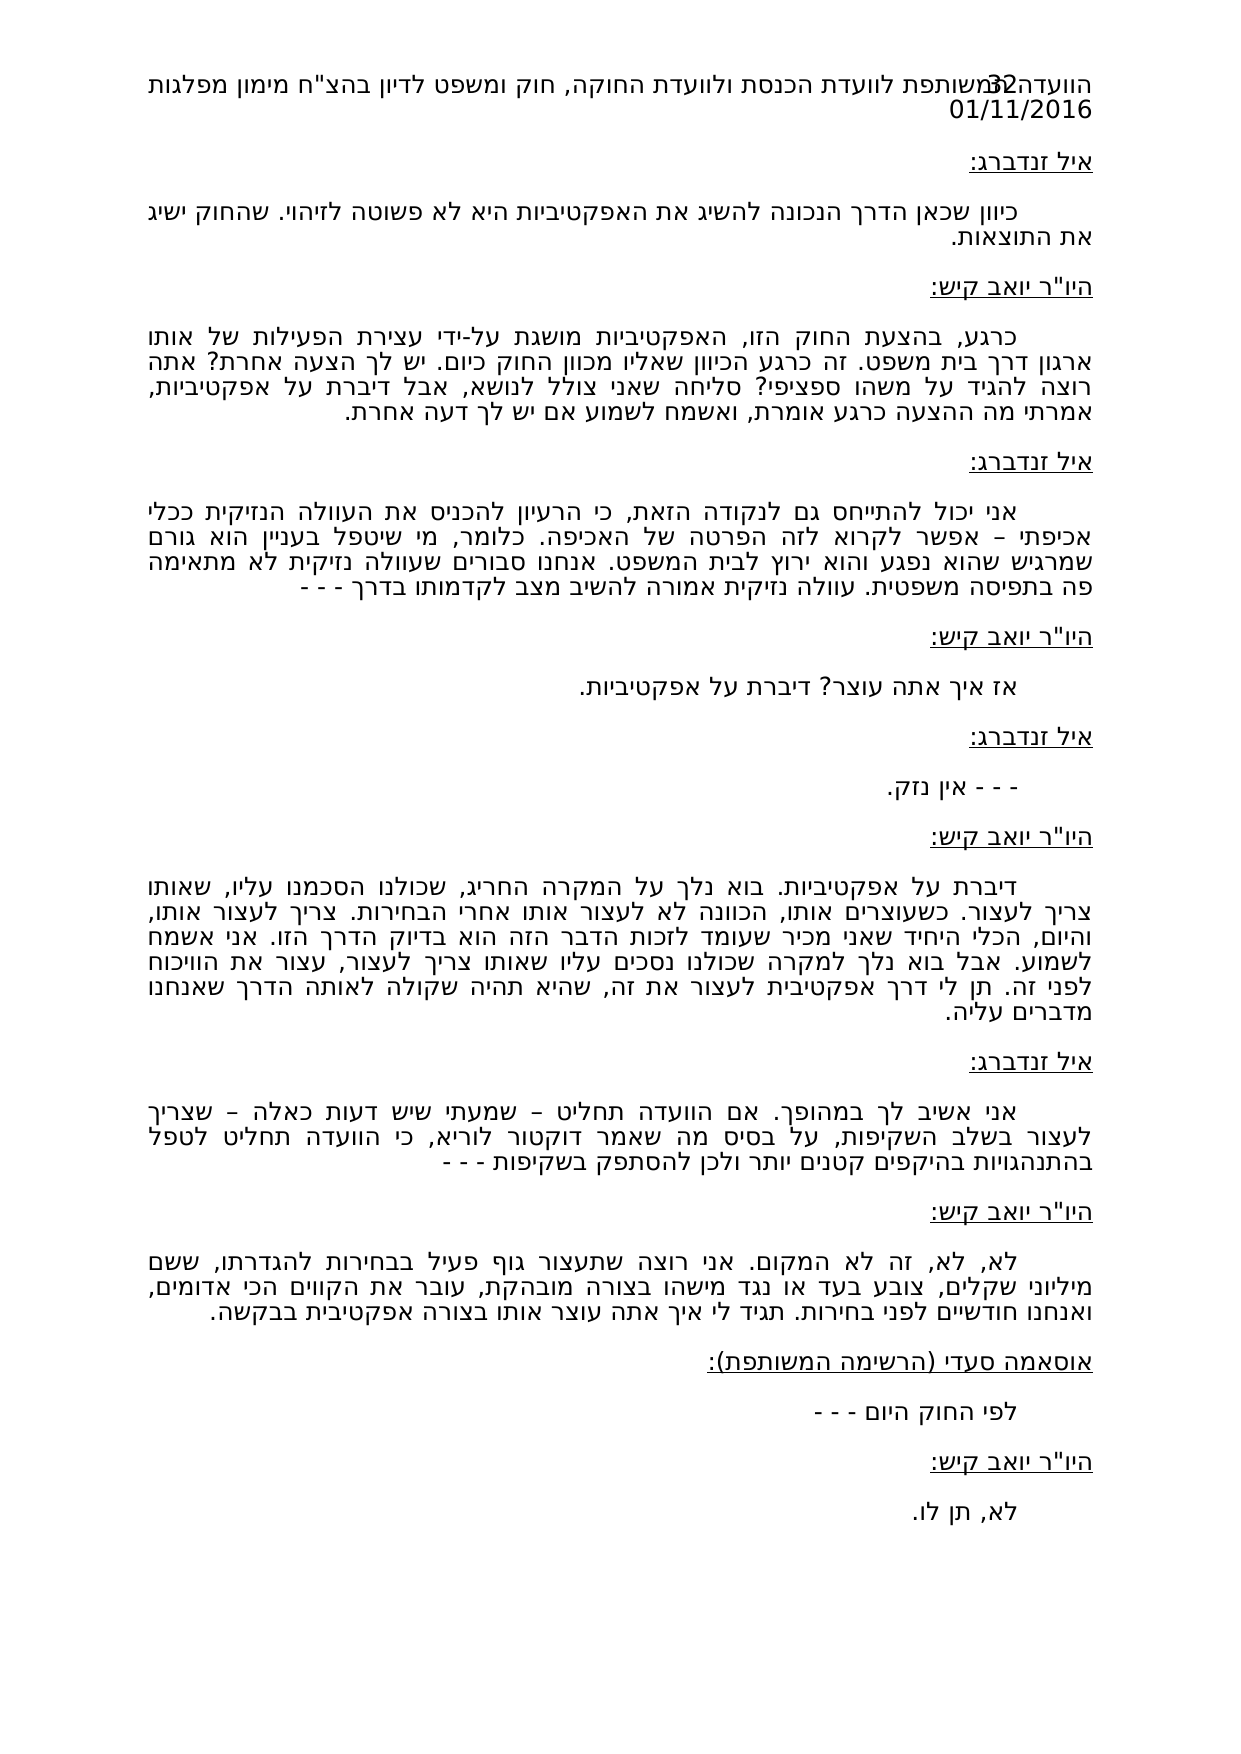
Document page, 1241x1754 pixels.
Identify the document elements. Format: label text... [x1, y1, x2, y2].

text היו"ר יואב קיש: [147, 1200, 1093, 1225]
text לפי החוק היום - - - [147, 1400, 1093, 1425]
text איל זנדברג: [147, 450, 1093, 475]
text היו"ר יואב קיש: [147, 625, 1093, 650]
text לא, תן לו. [147, 1500, 1093, 1525]
text היו"ר יואב קיש: [147, 825, 1093, 850]
text אני אשיב לך במהופך. אם הוועדה תחליט – שמעתי שיש דעות כאלה – שצריך לעצור בשלב השקיפות, על בסיס מה שאמר דוקטור לוריא, כי הוועדה תחליט לטפל בהתנהגויות בהיקפים קטנים יותר ולכן להסתפק בשקיפות - - - [147, 1100, 1093, 1175]
text אוסאמה סעדי (הרשימה המשותפת): [147, 1350, 1093, 1375]
text היו"ר יואב קיש: [147, 1450, 1093, 1475]
text לא, לא, זה לא המקום. אני רוצה שתעצור גוף פעיל בבחירות להגדרתו, ששם מיליוני שקלים, צובע בעד או נגד מישהו בצורה מובהקת, עובר את הקווים הכי אדומים, ואנחנו חודשיים לפני בחירות. תגיד לי איך אתה עוצר אותו בצורה אפקטיבית בבקשה. [147, 1250, 1093, 1325]
text כרגע, בהצעת החוק הזו, האפקטיביות מושגת על-ידי עצירת הפעילות של אותו ארגון דרך בית משפט. זה כרגע הכיוון שאליו מכוון החוק כיום. יש לך הצעה אחרת? אתה רוצה להגיד על משהו ספציפי? סליחה שאני צולל לנושא, אבל דיברת על אפקטיביות, אמרתי מה ההצעה כרגע אומרת, ואשמח לשמוע אם יש לך דעה אחרת. [147, 325, 1093, 425]
text כיוון שכאן הדרך הנכונה להשיג את האפקטיביות היא לא פשוטה לזיהוי. שהחוק ישיג את התוצאות. [147, 200, 1093, 250]
text איל זנדברג: [147, 725, 1093, 750]
text אז איך אתה עוצר? דיברת על אפקטיביות. [147, 675, 1093, 700]
text אני יכול להתייחס גם לנקודה הזאת, כי הרעיון להכניס את העוולה הנזיקית ככלי אכיפתי – אפשר לקרוא לזה הפרטה של האכיפה. כלומר, מי שיטפל בעניין הוא גורם שמרגיש שהוא נפגע והוא ירוץ לבית המשפט. אנחנו סבורים שעוולה נזיקית לא מתאימה פה בתפיסה משפטית. עוולה נזיקית אמורה להשיב מצב לקדמותו בדרך - - - [147, 500, 1093, 600]
text דיברת על אפקטיביות. בוא נלך על המקרה החריג, שכולנו הסכמנו עליו, שאותו צריך לעצור. כשעוצרים אותו, הכוונה לא לעצור אותו אחרי הבחירות. צריך לעצור אותו, והיום, הכלי היחיד שאני מכיר שעומד לזכות הדבר הזה הוא בדיוק הדרך הזו. אני אשמח לשמוע. אבל בוא נלך למקרה שכולנו נסכים עליו שאותו צריך לעצור, עצור את הוויכוח לפני זה. תן לי דרך אפקטיבית לעצור את זה, שהיא תהיה שקולה לאותה הדרך שאנחנו מדברים עליה. [147, 875, 1093, 1025]
text - - - אין נזק. [147, 775, 1093, 800]
text איל זנדברג: [147, 150, 1093, 175]
text איל זנדברג: [147, 1050, 1093, 1075]
text היו"ר יואב קיש: [147, 275, 1093, 300]
